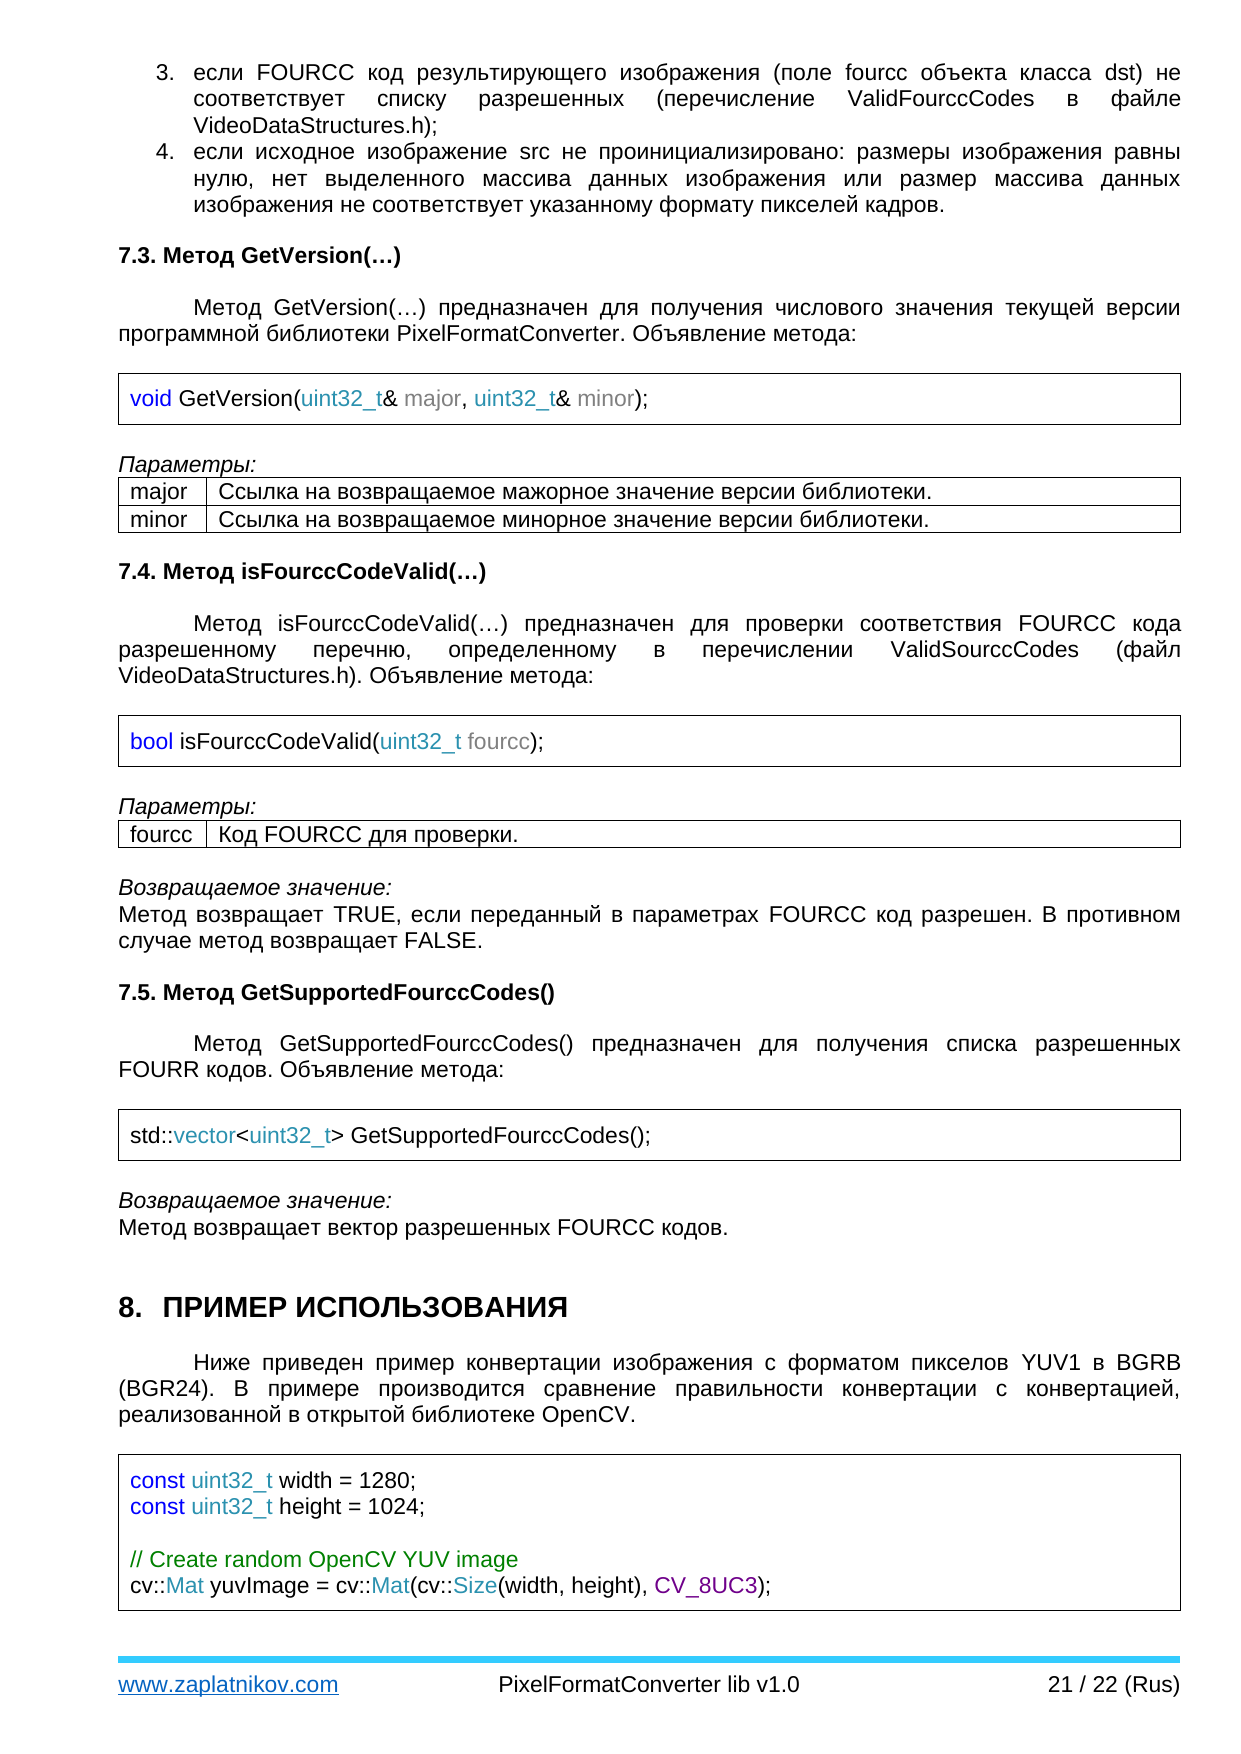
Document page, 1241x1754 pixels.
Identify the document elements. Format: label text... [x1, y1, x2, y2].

text Метод isFourccCodeValid(…) предназначен для проверки соответствия FOURCC кода разрешенному перечню, определенному в перечислении ValidSourccCodes (файл VideoDataStructures.h). Объявление метода: [118, 609, 1181, 688]
table_header void GetVersion(uint32_t& major, uint32_t& minor); [119, 374, 1180, 423]
text Параметры: [118, 793, 1181, 819]
table_header std::vector<uint32_t> GetSupportedFourccCodes(); [119, 1110, 1180, 1160]
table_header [119, 1455, 1180, 1610]
subtitle 7.3. Метод GetVersion(…) [118, 242, 1181, 268]
subtitle 7.4. Метод isFourccCodeValid(…) [118, 558, 1181, 584]
text Возвращаемое значение: [118, 874, 1181, 901]
table_header Ссылка на возвращаемое мажорное значение версии библиотеки. [207, 478, 1180, 505]
text Метод возвращает вектор разрешенных FOURCC кодов. [118, 1213, 1181, 1240]
text Параметры: [118, 451, 1181, 477]
table_cell minor [119, 506, 206, 532]
text Метод GetSupportedFourccCodes() предназначен для получения списка разрешенных FOURR кодов. Объявление метода: [118, 1030, 1181, 1082]
table_header Код FOURCC для проверки. [207, 821, 1180, 847]
list если исходное изображение src не проинициализировано: размеры изображения равны нулю, нет выделенного массива данных изображения или размер массива данных изображения не соответствует указанному формату пикселей кадров. [156, 138, 1181, 217]
text Возвращаемое значение: [118, 1187, 1181, 1213]
table_header bool isFourccCodeValid(uint32_t fourcc); [119, 716, 1180, 766]
table_header major [119, 478, 206, 505]
table_cell Ссылка на возвращаемое минорное значение версии библиотеки. [207, 506, 1180, 532]
text Ниже приведен пример конвертации изображения с форматом пикселов YUV1 в BGRB (BGR24). В примере производится сравнение правильности конвертации с конвертацией, реализованной в открытой библиотеке OpenCV. [118, 1348, 1181, 1427]
text Метод возвращает TRUE, если переданный в параметрах FOURCC код разрешен. В противном случае метод возвращает FALSE. [118, 901, 1181, 953]
text Метод GetVersion(…) предназначен для получения числового значения текущей версии программной библиотеки PixelFormatConverter. Объявление метода: [118, 293, 1181, 346]
subtitle ПРИМЕР ИСПОЛЬЗОВАНИЯ [118, 1290, 1181, 1323]
list если FOURCC код результирующего изображения (поле fourcc объекта класса dst) не соответствует списку разрешенных (перечисление ValidFourccCodes в файле VideoDataStructures.h); [156, 59, 1181, 138]
table_header fourcc [119, 821, 206, 847]
subtitle 7.5. Метод GetSupportedFourccCodes() [118, 978, 1181, 1005]
